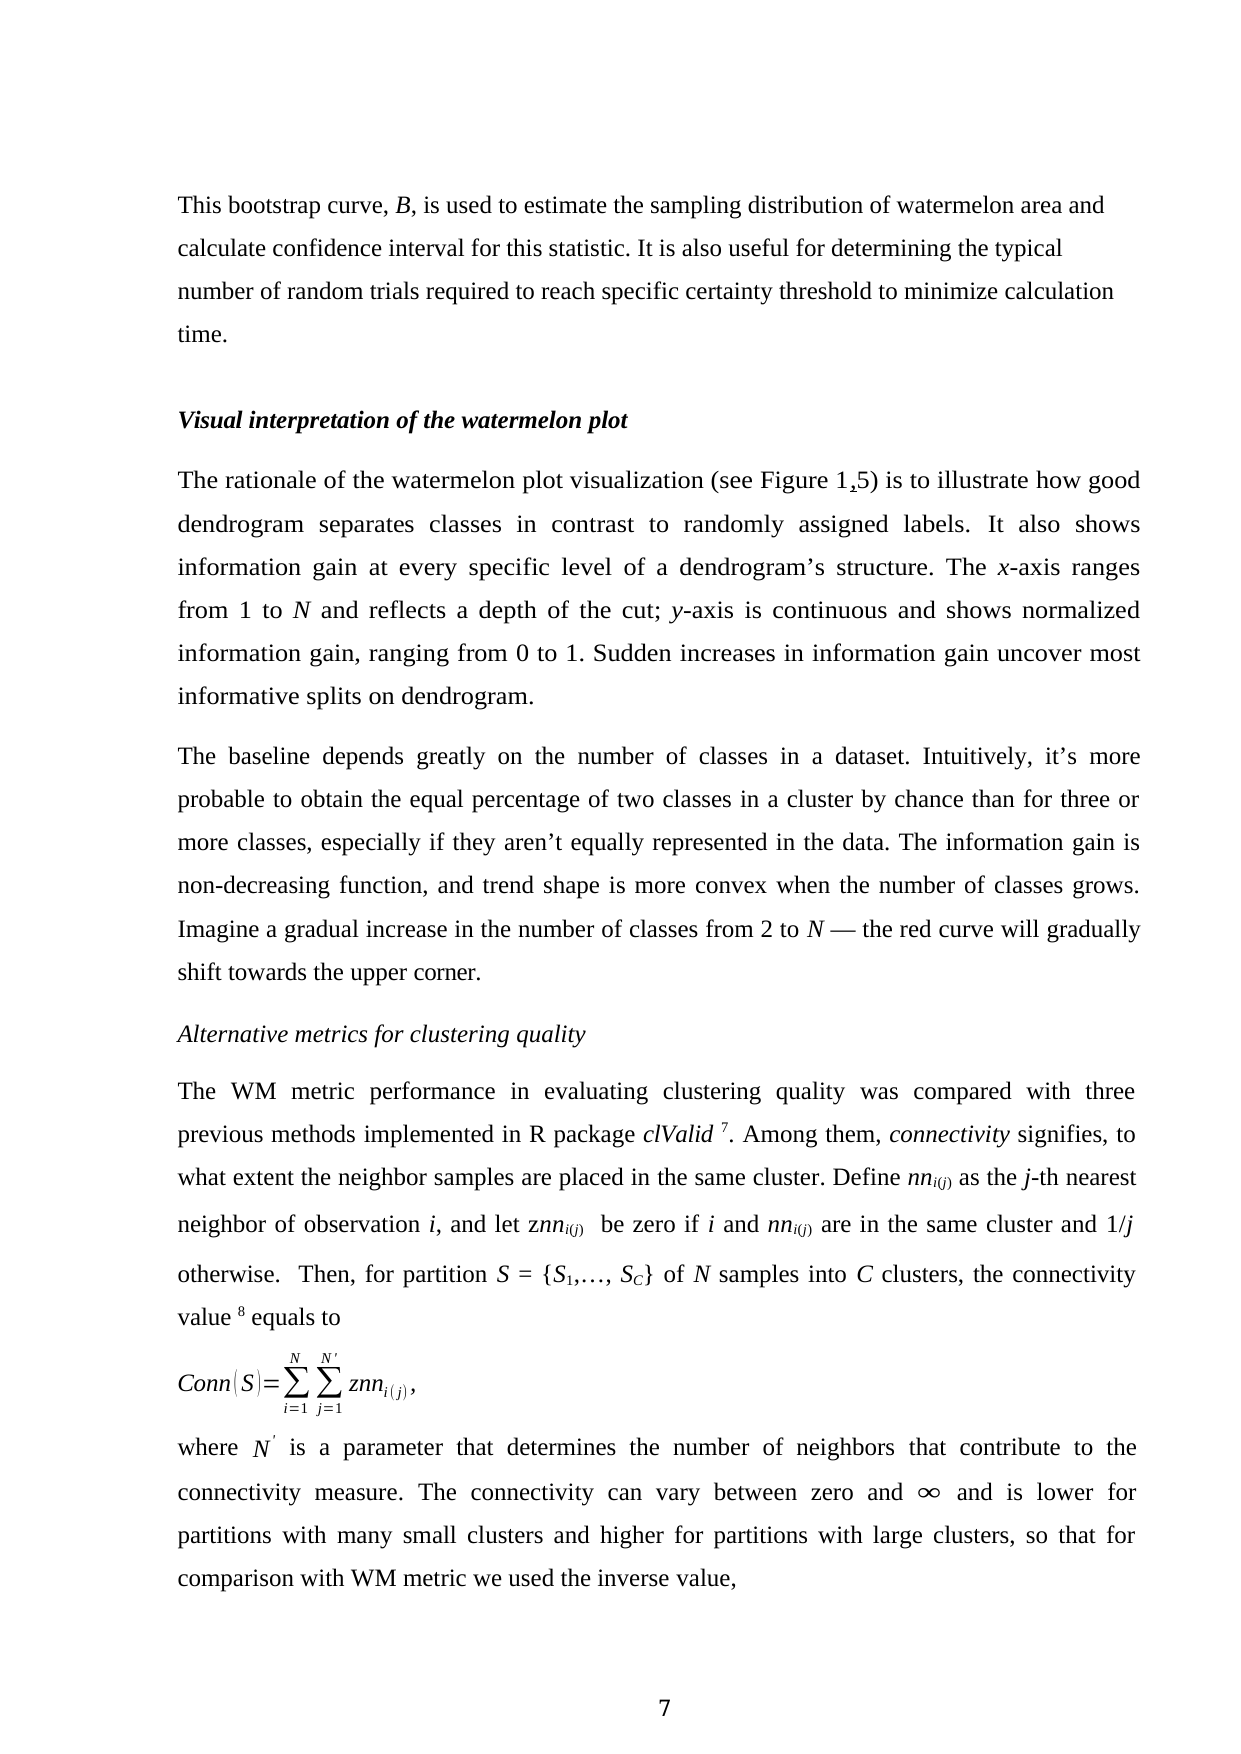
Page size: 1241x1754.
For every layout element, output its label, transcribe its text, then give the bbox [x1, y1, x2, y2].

text The baseline depends greatly on the number of classes in a dataset. Intuitively, it’s more probable to obtain the equal percentage of two classes in a cluster by chance than for three or more classes, especially if they aren’t equally represented in the data. The information gain is non-decreasing function, and trend shape is more convex when the number of classes grows. Imagine a gradual increase in the number of classes from 2 to N — the red curve will gradually shift towards the upper corner. [177, 741, 1141, 986]
text The rationale of the watermelon plot visualization (see Figure 1,5) is to illustrate how good dendrogram separates classes in contrast to randomly assigned labels. It also shows information gain at every specific level of a dendrogram’s structure. The x-axis ranges from 1 to N and reflects a depth of the cut; y-axis is continuous and shows normalized information gain, ranging from 0 to 1. Sudden increases in information gain uncover most informative splits on dendrogram. [177, 466, 1141, 710]
text Visual interpretation of the watermelon plot [177, 405, 1136, 434]
text Alternative metrics for clustering quality [177, 1019, 1152, 1048]
text This bootstrap curve, B, is used to estimate the sampling distribution of watermelon area and calculate confidence interval for this statistic. It is also useful for determining the typical number of random trials required to reach specific certainty threshold to minimize calculation time. [177, 190, 1136, 348]
text where is a parameter that determines the number of neighbors that contribute to the connectivity measure. The connectivity can vary between zero and ∞ and is lower for partitions with many small clusters and higher for partitions with large clusters, so that for comparison with WM metric we used the inverse value, [177, 1431, 1137, 1592]
text The WM metric performance in evaluating clustering quality was compared with three previous methods implemented in R package clValid 7. Among them, connectivity signifies, to what extent the neighbor samples are placed in the same cluster. Define nni(j) as the j-th nearest neighbor of observation i, and let znni(j) be zero if i and nni(j) are in the same cluster and 1/j otherwise. Then, for partition S = {S1,…, SC} of N samples into C clusters, the connectivity value 8 equals to [177, 1076, 1136, 1331]
